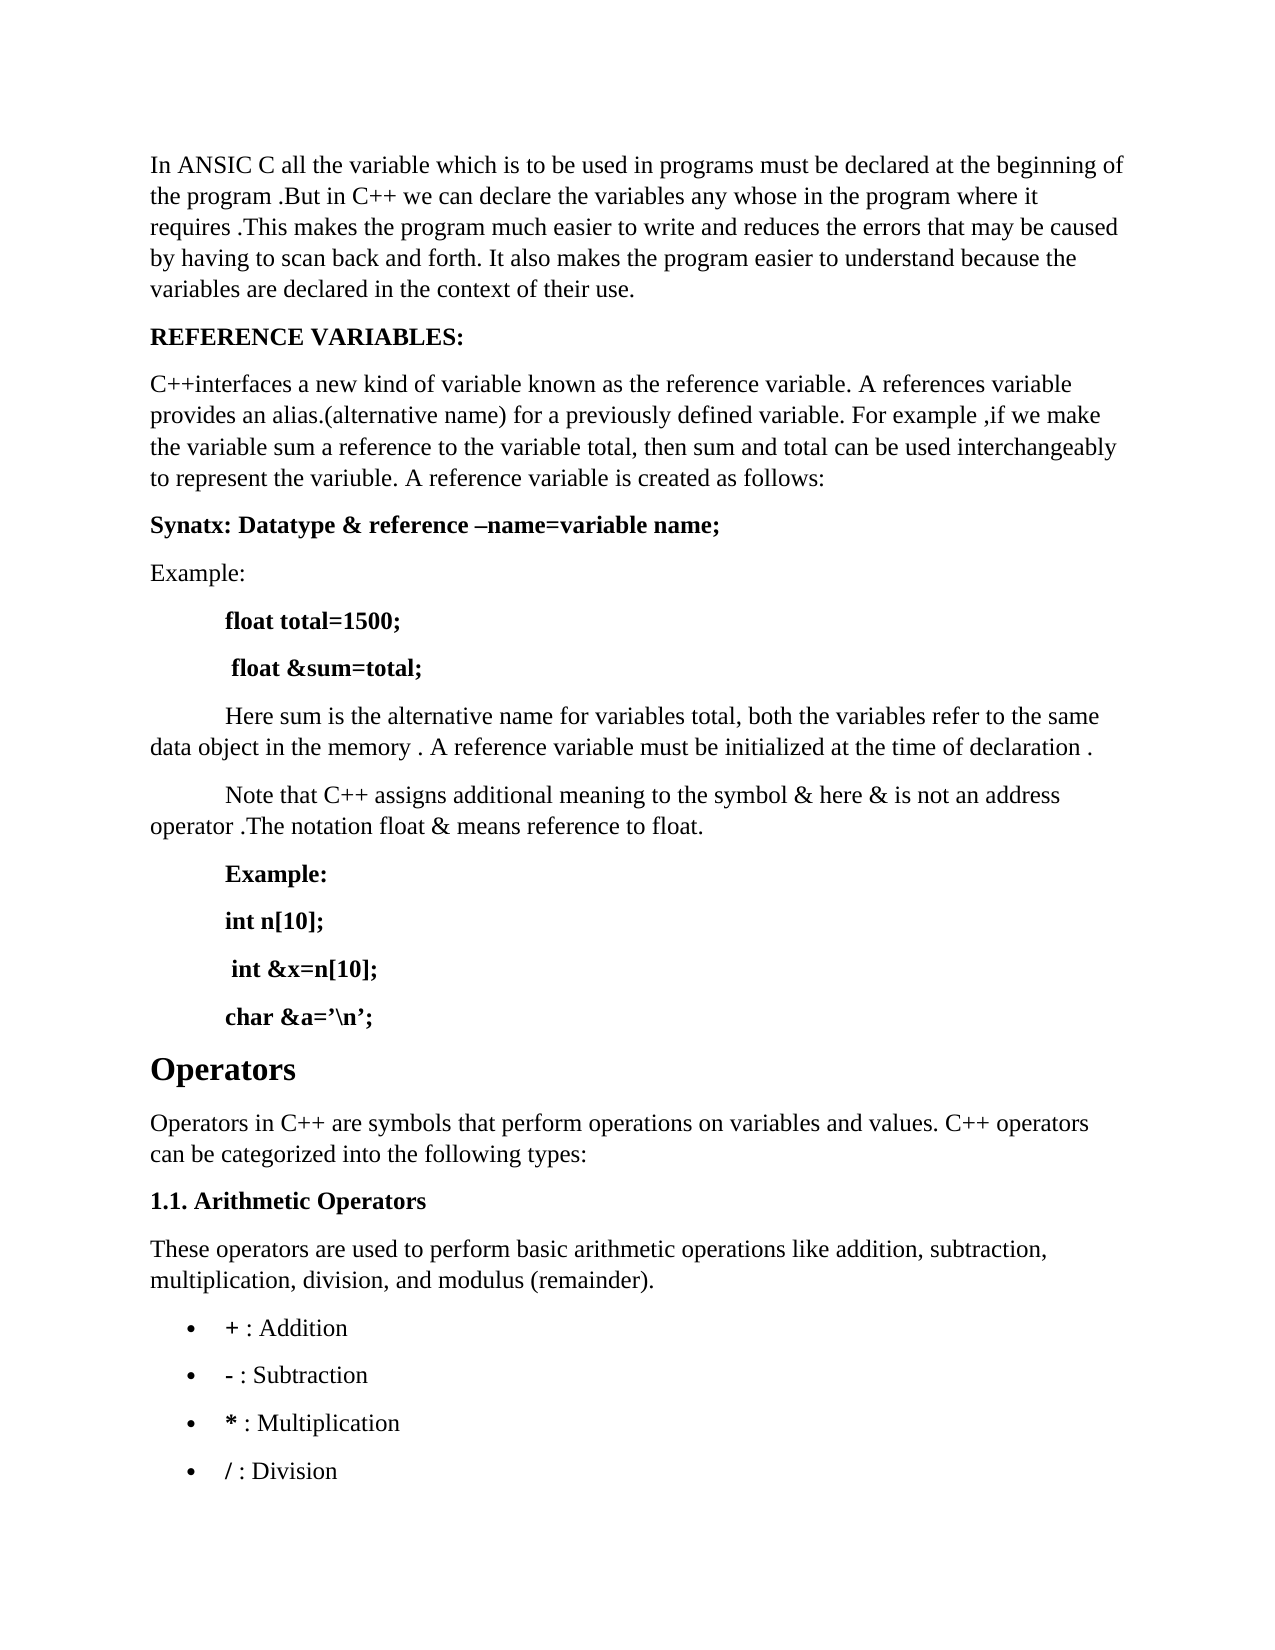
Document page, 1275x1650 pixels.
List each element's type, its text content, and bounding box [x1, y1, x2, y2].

text C++interfaces a new kind of variable known as the reference variable. A references variable provides an alias.(alternative name) for a previously defined variable. For example ,if we make the variable sum a reference to the variable total, then sum and total can be used interchangeably to represent the variuble. A reference variable is created as follows: [150, 369, 1125, 491]
text float &sum=total; [150, 653, 1125, 682]
text 1.1. Arithmetic Operators [150, 1186, 1125, 1215]
text Here sum is the alternative name for variables total, both the variables refer to the same data object in the memory . A reference variable must be initialized at the time of declaration . [150, 701, 1125, 761]
list + : Addition [187, 1313, 1125, 1342]
text Operators [150, 1049, 1125, 1088]
text int n[10]; [150, 906, 1125, 935]
list * : Multiplication [187, 1408, 1125, 1437]
list - : Subtraction [187, 1361, 1125, 1389]
text Example: [150, 859, 1125, 887]
list / : Division [187, 1456, 1125, 1485]
text REFERENCE VARIABLES: [150, 322, 1125, 351]
text These operators are used to perform basic arithmetic operations like addition, subtraction, multiplication, division, and modulus (remainder). [150, 1234, 1125, 1294]
text Note that C++ assigns additional meaning to the symbol & here & is not an address operator .The notation float & means reference to float. [150, 780, 1125, 840]
text Synatx: Datatype & reference –name=variable name; [150, 510, 1125, 539]
text int &x=n[10]; [150, 954, 1125, 983]
text Example: [150, 558, 1125, 587]
text Operators in C++ are symbols that perform operations on variables and values. C++ operators can be categorized into the following types: [150, 1108, 1125, 1167]
text In ANSIC C all the variable which is to be used in programs must be declared at the beginning of the program .But in C++ we can declare the variables any whose in the program where it requires .This makes the program much easier to write and reduces the errors that may be caused by having to scan back and forth. It also makes the program easier to understand because the variables are declared in the context of their use. [150, 150, 1125, 303]
text float total=1500; [150, 606, 1125, 634]
text char &a=’\n’; [150, 1002, 1125, 1031]
